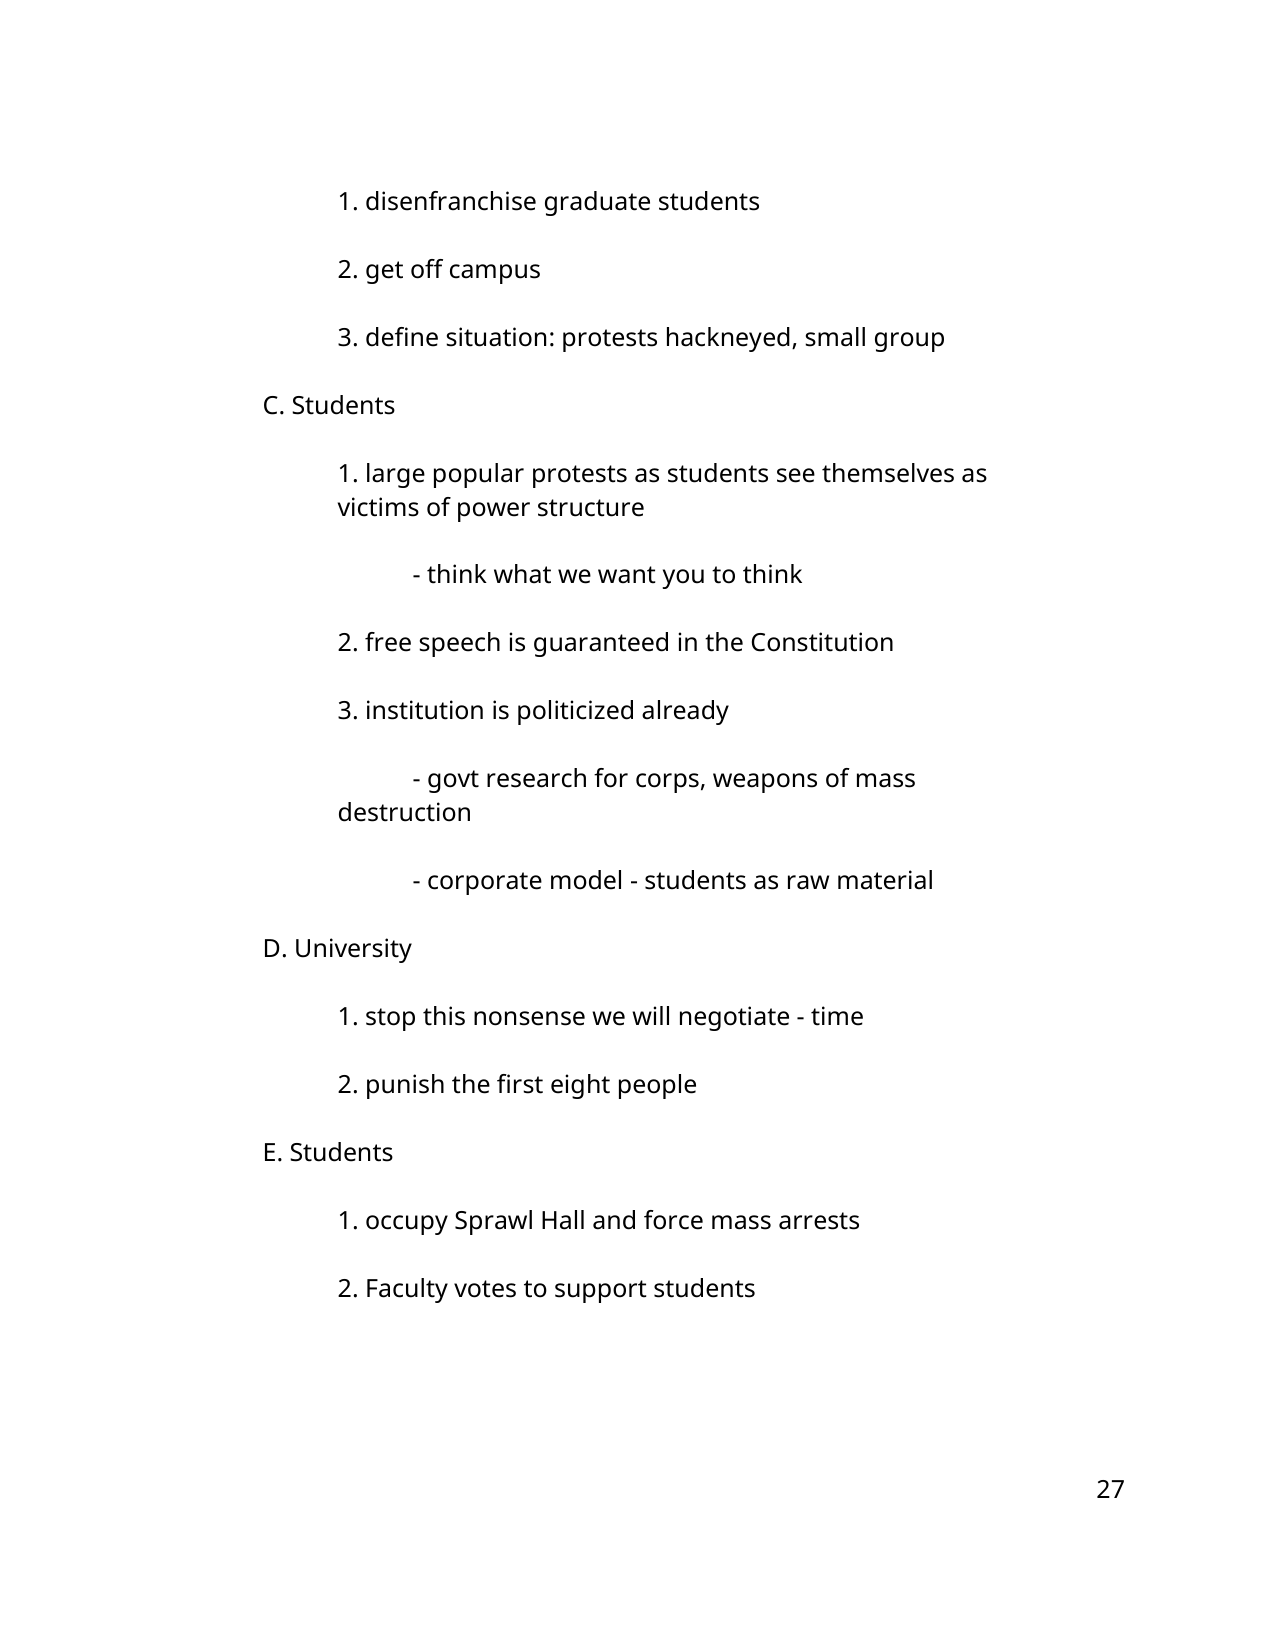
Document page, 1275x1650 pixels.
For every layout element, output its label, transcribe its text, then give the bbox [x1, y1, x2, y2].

text 1. occupy Sprawl Hall and force mass arrests [187, 1203, 1087, 1237]
text - govt research for corps, weapons of mass destruction [187, 761, 1087, 829]
text 1. disenfranchise graduate students [187, 184, 1087, 218]
text 2. get off campus [187, 252, 1087, 286]
text E. Students [187, 1135, 1087, 1169]
text 2. free speech is guaranteed in the Constitution [187, 625, 1087, 659]
text 2. Faculty votes to support students [187, 1271, 1087, 1304]
text 2. punish the first eight people [187, 1067, 1087, 1101]
text 1. stop this nonsense we will negotiate - time [187, 999, 1087, 1033]
text 3. institution is politicized already [187, 693, 1087, 727]
text - think what we want you to think [187, 557, 1087, 591]
text C. Students [187, 388, 1087, 422]
text - corporate model - students as raw material [187, 863, 1087, 897]
text 3. define situation: protests hackneyed, small group [187, 320, 1087, 354]
text victims of power structure [187, 489, 1087, 523]
text D. University [187, 931, 1087, 965]
text 1. large popular protests as students see themselves as [187, 456, 1087, 489]
